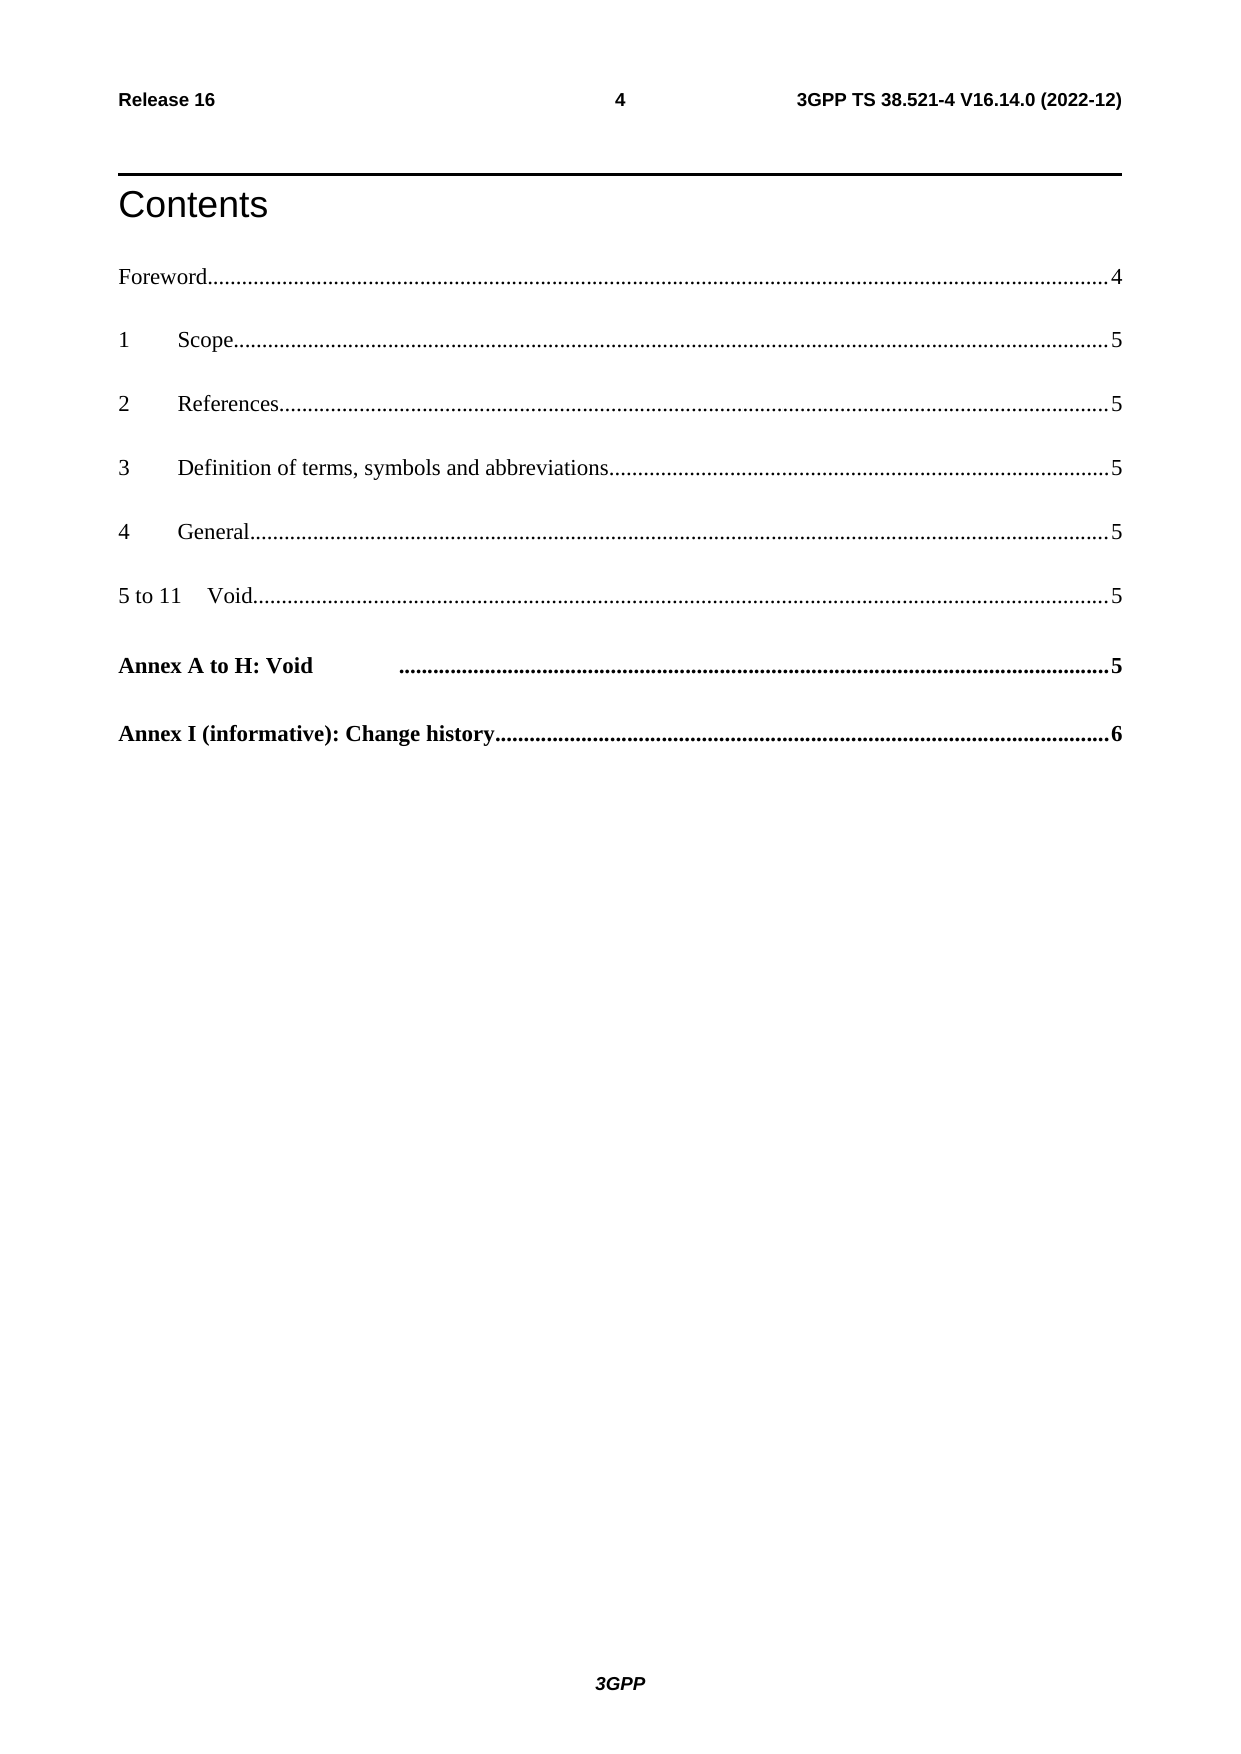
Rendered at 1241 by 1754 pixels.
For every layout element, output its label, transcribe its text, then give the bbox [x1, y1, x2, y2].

text 3 Definition of terms, symbols and abbreviations 5 [118, 454, 1078, 480]
text Foreword 4 [118, 263, 1078, 289]
text 1 Scope 5 [118, 326, 1078, 353]
text 4 General 5 [118, 518, 1078, 544]
text 5 to 11 Void 5 [118, 582, 1078, 608]
text 2 References 5 [118, 390, 1078, 417]
text Contents [118, 176, 1122, 225]
text Annex A to H: Void 5 [118, 652, 1122, 678]
text Annex I (informative): Change history 6 [118, 719, 1122, 746]
